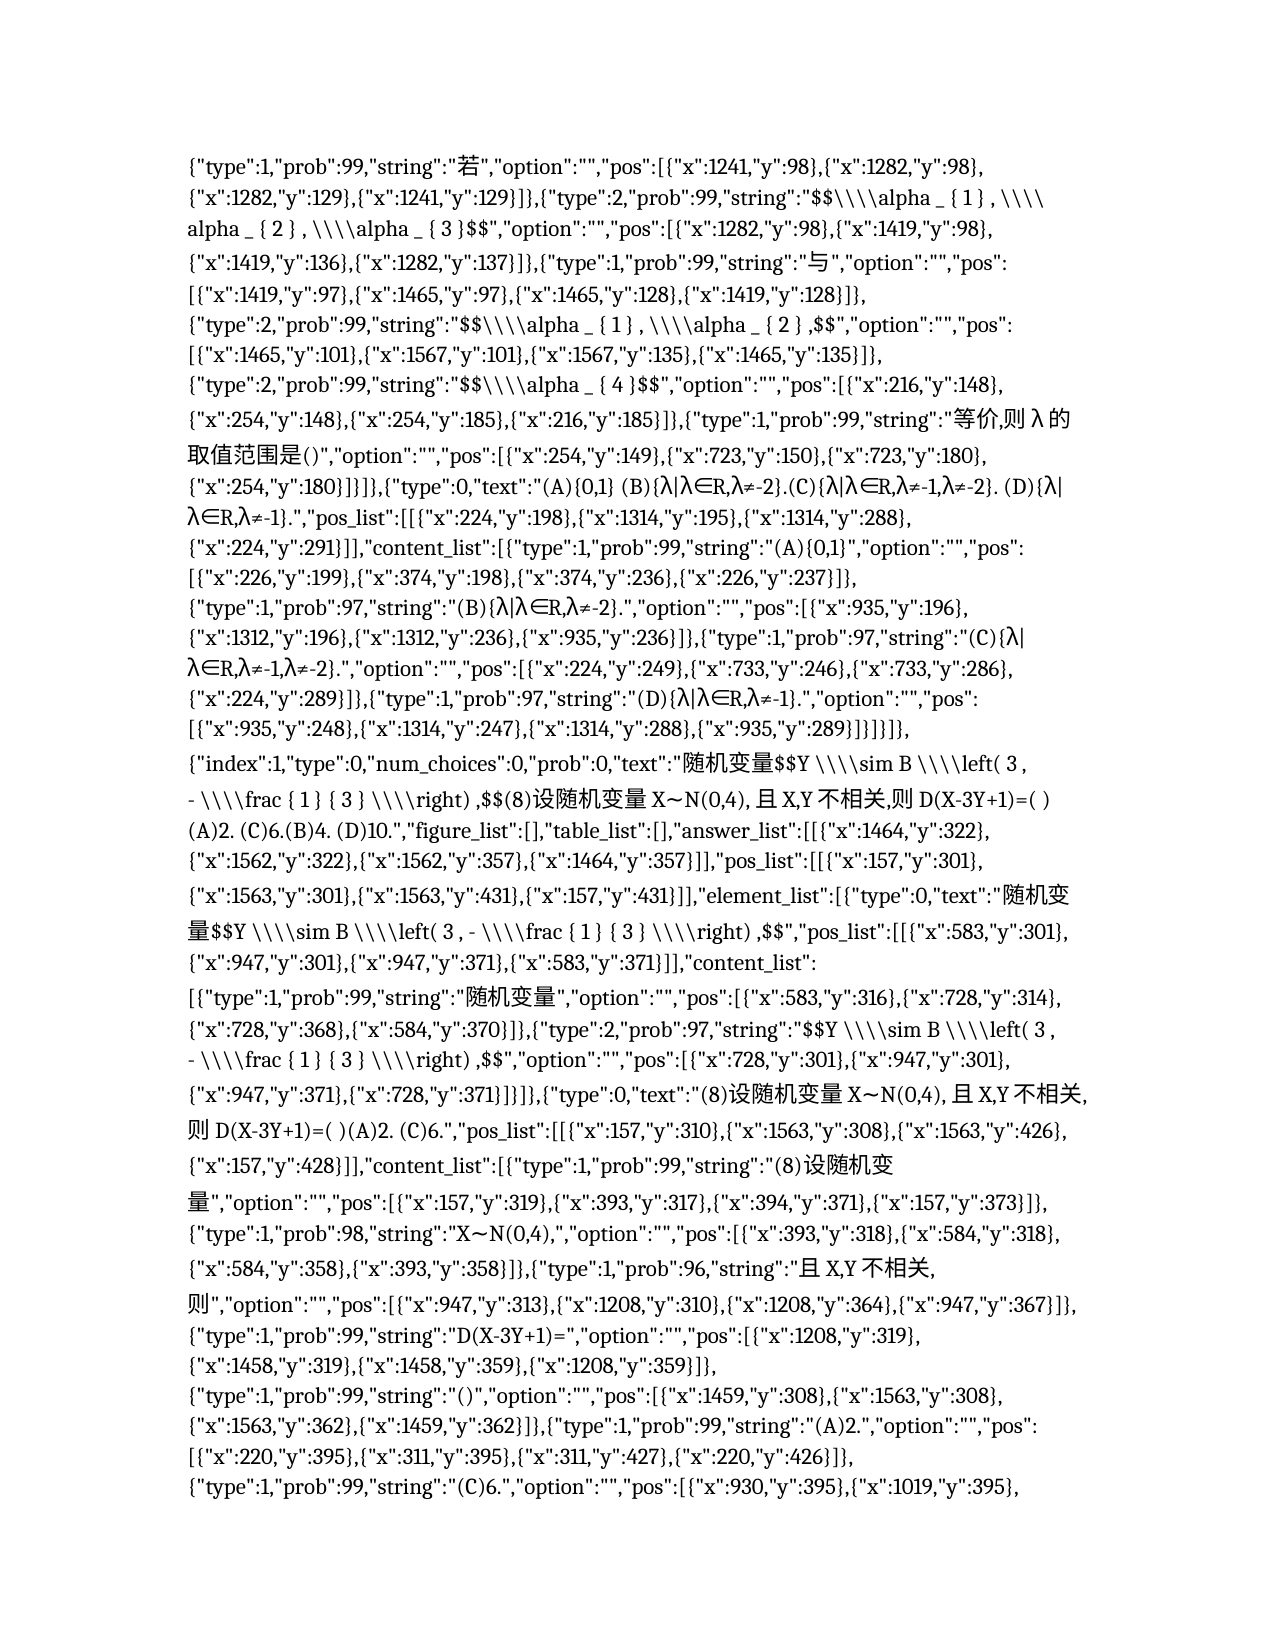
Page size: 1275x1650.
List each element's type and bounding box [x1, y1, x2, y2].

text [187, 150, 1087, 1500]
